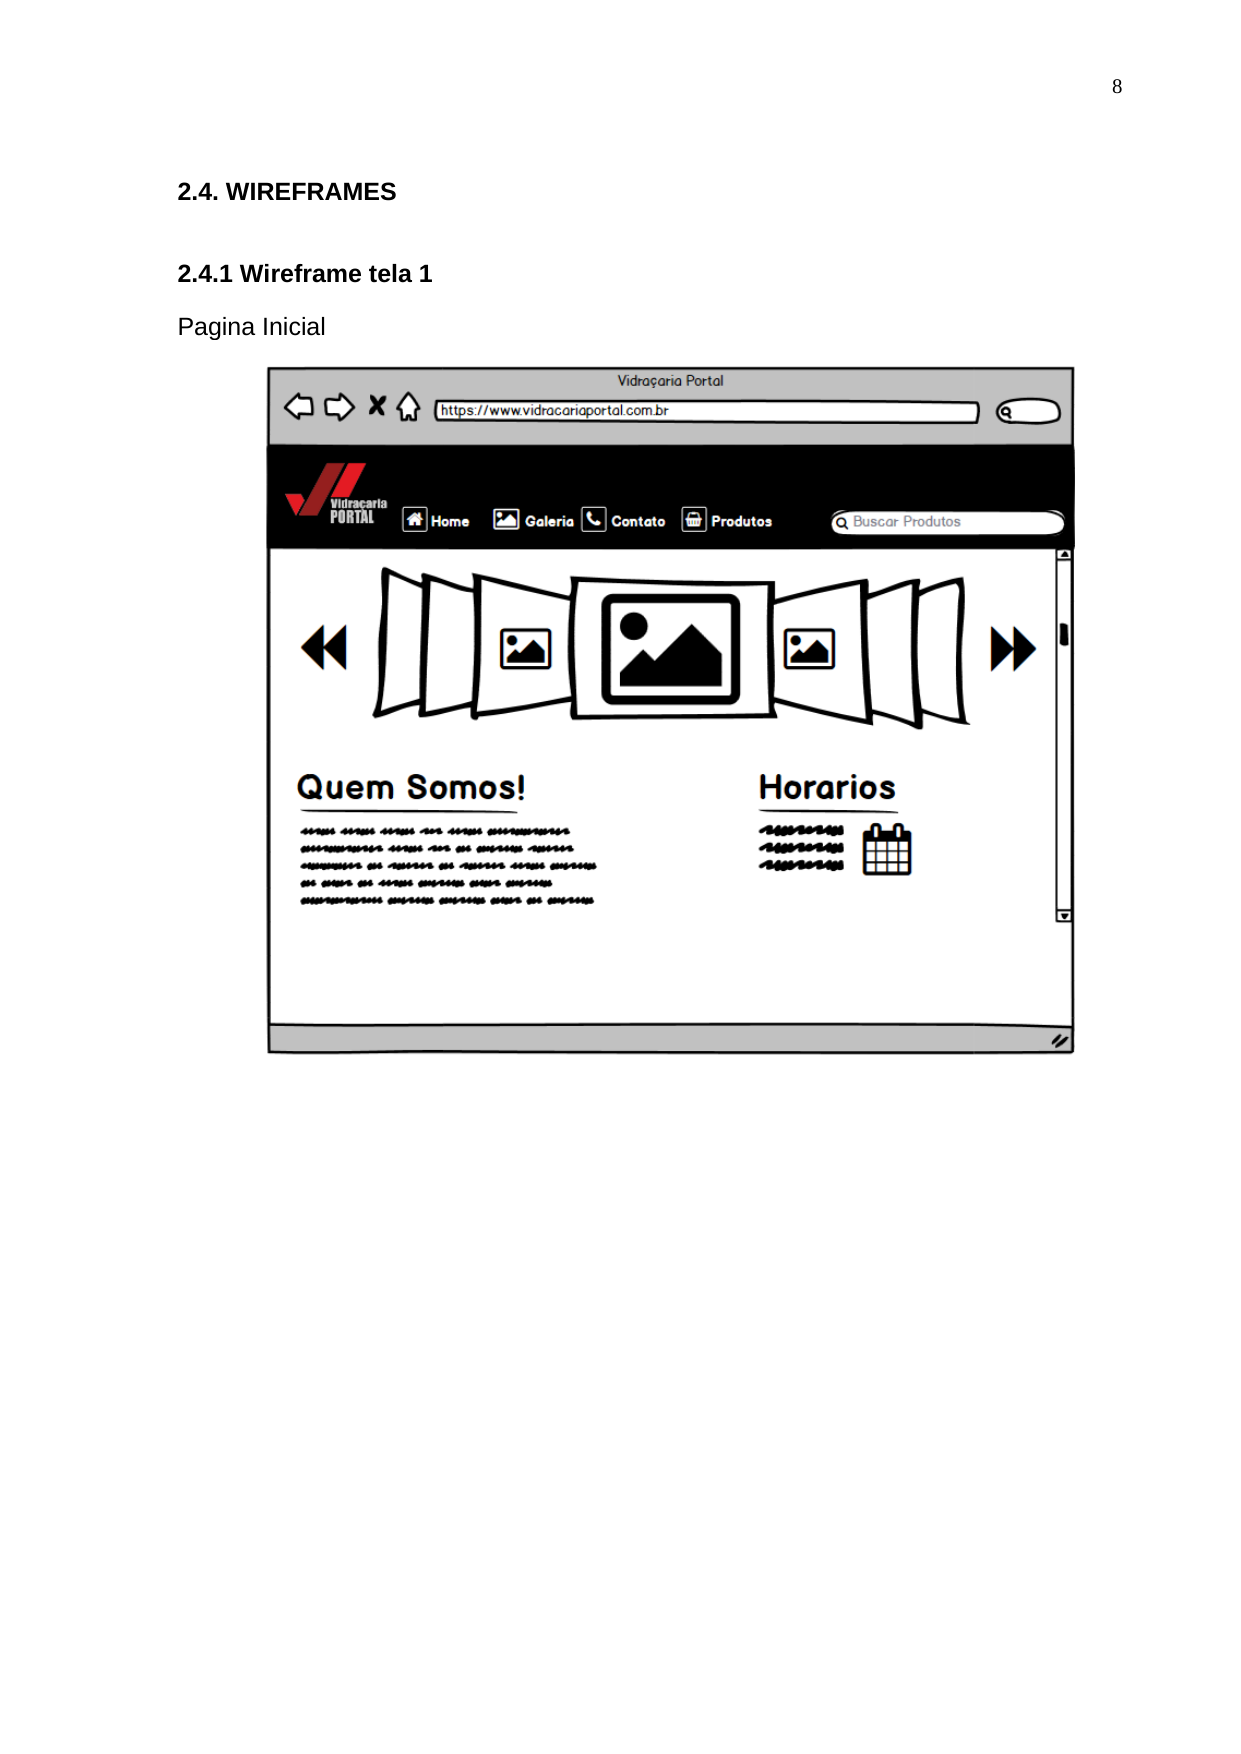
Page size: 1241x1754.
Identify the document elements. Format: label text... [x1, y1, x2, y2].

text Pagina Inicial [177, 312, 1122, 340]
picture [177, 340, 1123, 1086]
subtitle 2.4.1 Wireframe tela 1 [177, 259, 1122, 287]
subtitle 2.4. WIREFRAMES [177, 177, 1122, 206]
